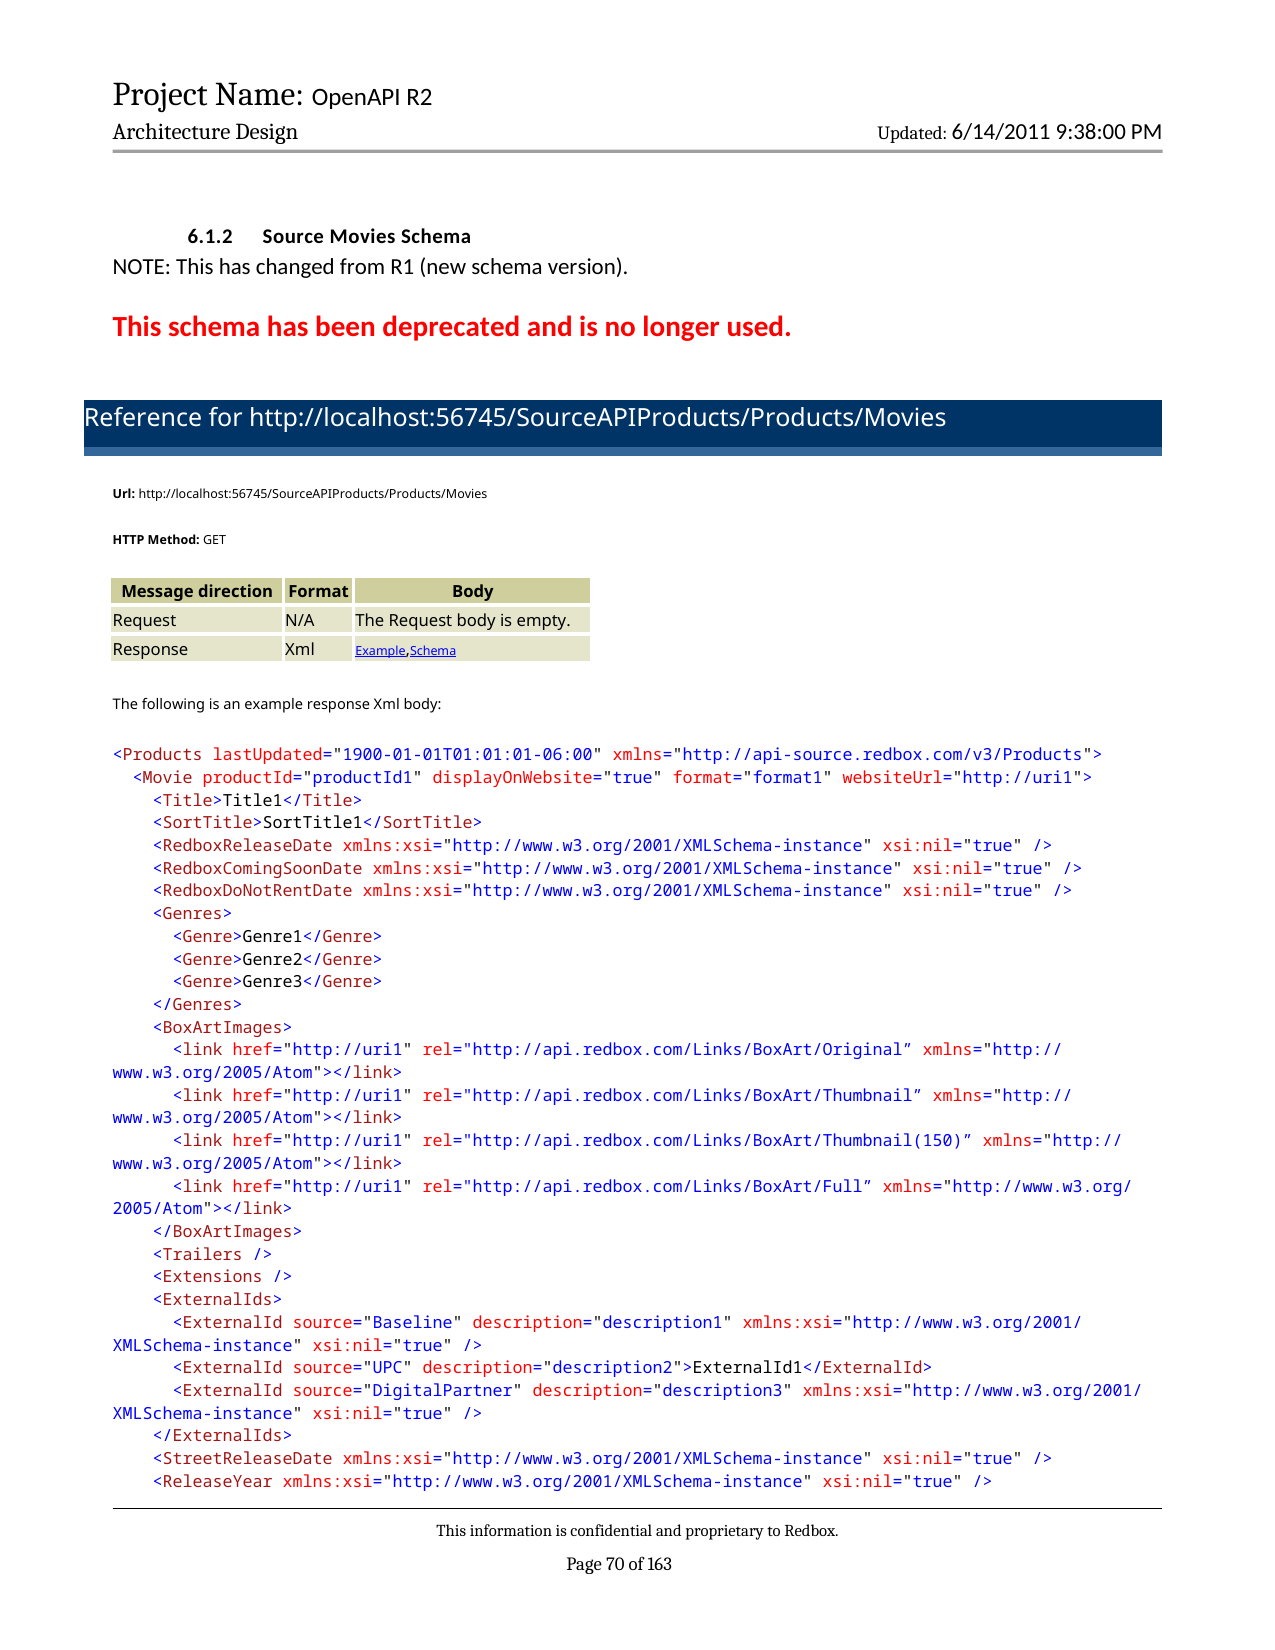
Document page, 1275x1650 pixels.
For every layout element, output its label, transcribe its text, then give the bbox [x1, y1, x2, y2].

text <Genre>Genre2</Genre> [112, 947, 1162, 970]
subtitle Reference for http://localhost:56745/SourceAPIProducts/Products/Movies [84, 400, 1162, 447]
text <Genres> [112, 902, 1162, 924]
text </Genres> [112, 993, 1162, 1015]
text <link href="http://uri1" rel="http://api.redbox.com/Links/BoxArt/Full” xmlns="http://www.w3.org/2005/Atom"></link> [112, 1174, 1162, 1220]
text <link href="http://uri1" rel="http://api.redbox.com/Links/BoxArt/Thumbnail(150)” xmlns="http://www.w3.org/2005/Atom"></link> [112, 1129, 1162, 1174]
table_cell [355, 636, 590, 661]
text <StreetReleaseDate xmlns:xsi="http://www.w3.org/2001/XMLSchema-instance" xsi:nil="true" /> [112, 1447, 1162, 1469]
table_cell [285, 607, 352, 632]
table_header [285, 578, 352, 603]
text <ExternalIds> [112, 1288, 1162, 1311]
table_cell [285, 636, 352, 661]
text <Movie productId="productId1" displayOnWebsite="true" format="format1" websiteUrl="http://uri1"> [112, 766, 1162, 788]
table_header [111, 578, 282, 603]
text <ExternalId source="UPC" description="description2">ExternalId1</ExternalId> [112, 1356, 1162, 1379]
text </BoxArtImages> [112, 1220, 1162, 1242]
text <Genre>Genre3</Genre> [112, 970, 1162, 993]
text <RedboxComingSoonDate xmlns:xsi="http://www.w3.org/2001/XMLSchema-instance" xsi:nil="true" /> [112, 856, 1162, 879]
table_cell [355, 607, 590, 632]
text </ExternalIds> [112, 1424, 1162, 1447]
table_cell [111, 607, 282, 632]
text <RedboxDoNotRentDate xmlns:xsi="http://www.w3.org/2001/XMLSchema-instance" xsi:nil="true" /> [112, 879, 1162, 902]
text <link href="http://uri1" rel="http://api.redbox.com/Links/BoxArt/Thumbnail” xmlns="http://www.w3.org/2005/Atom"></link> [112, 1083, 1162, 1129]
text <Extensions /> [112, 1265, 1162, 1288]
text <Genre>Genre1</Genre> [112, 924, 1162, 947]
text HTTP Method: GET [112, 531, 1162, 548]
text NOTE: This has changed from R1 (new schema version). [112, 252, 1162, 280]
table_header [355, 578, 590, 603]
text <ExternalId source="Baseline" description="description1" xmlns:xsi="http://www.w3.org/2001/XMLSchema-instance" xsi:nil="true" /> [112, 1311, 1162, 1356]
text <Title>Title1</Title> [112, 788, 1162, 811]
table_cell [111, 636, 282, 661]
text <Trailers /> [112, 1242, 1162, 1265]
subtitle Source Movies Schema [187, 224, 1162, 249]
text This schema has been deprecated and is no longer used. [112, 308, 1162, 344]
text <RedboxReleaseDate xmlns:xsi="http://www.w3.org/2001/XMLSchema-instance" xsi:nil="true" /> [112, 834, 1162, 856]
text <Products lastUpdated="1900-01-01T01:01:01-06:00" xmlns="http://api-source.redbox.com/v3/Products"> [112, 743, 1162, 766]
text <BoxArtImages> [112, 1015, 1162, 1038]
text <SortTitle>SortTitle1</SortTitle> [112, 811, 1162, 834]
text The following is an example response Xml body: [112, 694, 1162, 714]
text <ExternalId source="DigitalPartner" description="description3" xmlns:xsi="http://www.w3.org/2001/XMLSchema-instance" xsi:nil="true" /> [112, 1379, 1162, 1424]
text <link href="http://uri1" rel="http://api.redbox.com/Links/BoxArt/Original” xmlns="http://www.w3.org/2005/Atom"></link> [112, 1038, 1162, 1083]
text Url: http://localhost:56745/SourceAPIProducts/Products/Movies [112, 485, 1162, 502]
text <ReleaseYear xmlns:xsi="http://www.w3.org/2001/XMLSchema-instance" xsi:nil="true" /> [112, 1469, 1162, 1492]
